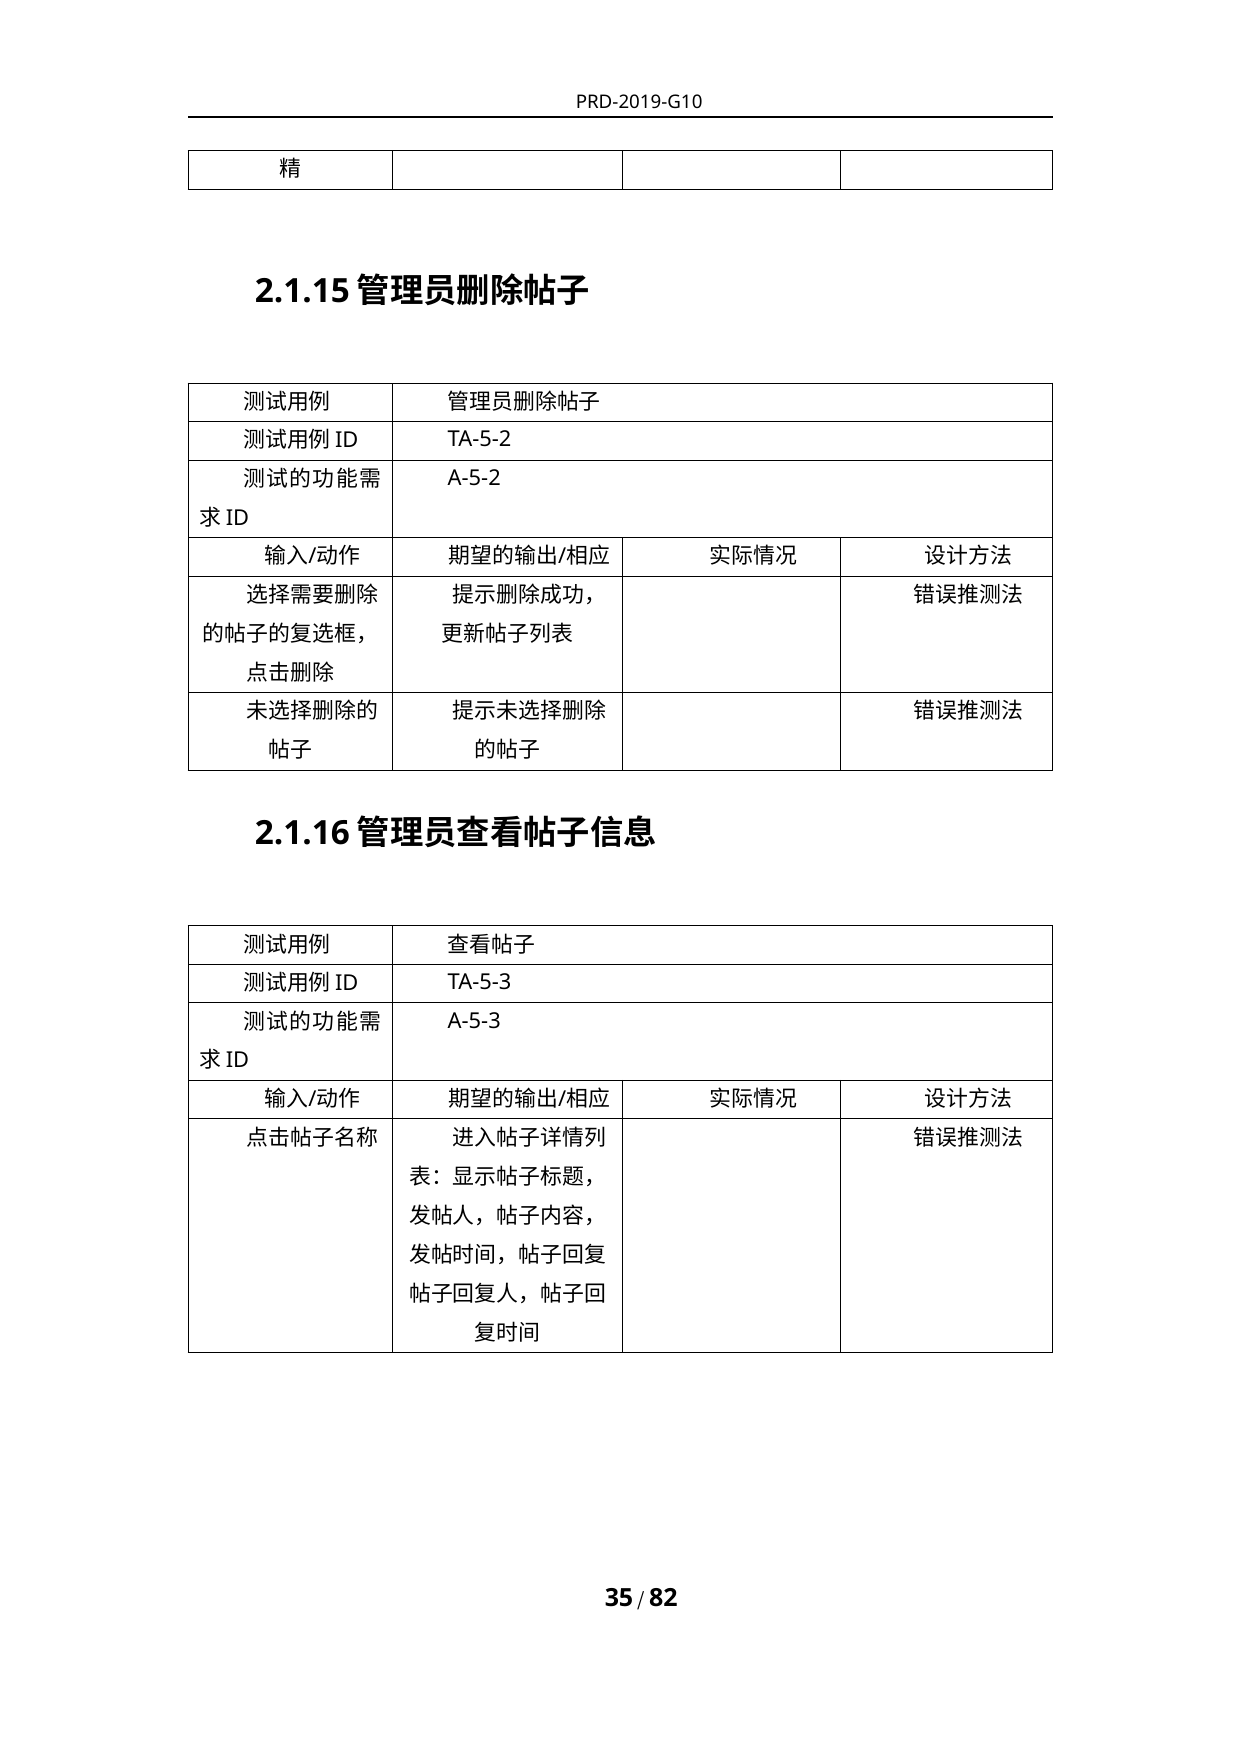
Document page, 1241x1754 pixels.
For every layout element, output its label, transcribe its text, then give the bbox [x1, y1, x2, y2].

table_cell 输入/动作 [189, 538, 392, 576]
table_cell 提示未选择删除的帖子 [393, 693, 622, 769]
table_cell 测试用例ID [189, 422, 392, 459]
table_cell 期望的输出/相应 [393, 1081, 622, 1118]
table_cell 提示删除成功，更新帖子列表 [393, 577, 622, 692]
table_cell TA-5-2 [393, 422, 1052, 459]
table_cell 未选择删除的帖子 [189, 693, 392, 769]
table_header 查看帖子 [393, 926, 1052, 964]
table_cell 点击帖子名称 [189, 1119, 392, 1352]
subtitle 2.1.16管理员查看帖子信息 [187, 798, 1053, 863]
table_header 测试用例 [189, 926, 392, 964]
table_cell 等价类划分法 [841, 151, 1052, 188]
table_cell 实际情况 [623, 1081, 840, 1118]
table_cell 测试的功能需求ID [189, 1003, 392, 1080]
table_cell 进入帖子详情列表：显示帖子标题，发帖人，帖子内容，发帖时间，帖子回复帖子回复人，帖子回复时间 [393, 1119, 622, 1352]
table_cell 测试用例ID [189, 965, 392, 1002]
table_cell 错误推测法 [841, 577, 1052, 692]
table_cell [623, 1119, 840, 1352]
table_header 测试用例 [189, 384, 392, 421]
table_cell 错误推测法 [841, 1119, 1052, 1352]
table_cell TA-5-3 [393, 965, 1052, 1002]
table_cell A-5-3 [393, 1003, 1052, 1080]
table_cell 设计方法 [841, 538, 1052, 576]
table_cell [393, 151, 622, 188]
subtitle 2.1.15管理员删除帖子 [187, 255, 1053, 320]
table_cell 实际情况 [623, 538, 840, 576]
table_cell 期望的输出/相应 [393, 538, 622, 576]
table_cell [623, 151, 840, 188]
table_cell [189, 151, 392, 188]
table_cell [623, 577, 840, 692]
table_cell [623, 693, 840, 769]
table_cell 测试的功能需求ID [189, 461, 392, 537]
table_cell 选择需要删除的帖子的复选框，点击删除 [189, 577, 392, 692]
table_cell 输入/动作 [189, 1081, 392, 1118]
table_cell 错误推测法 [841, 693, 1052, 769]
table_header 管理员删除帖子 [393, 384, 1052, 421]
table_cell 设计方法 [841, 1081, 1052, 1118]
table_cell A-5-2 [393, 461, 1052, 537]
